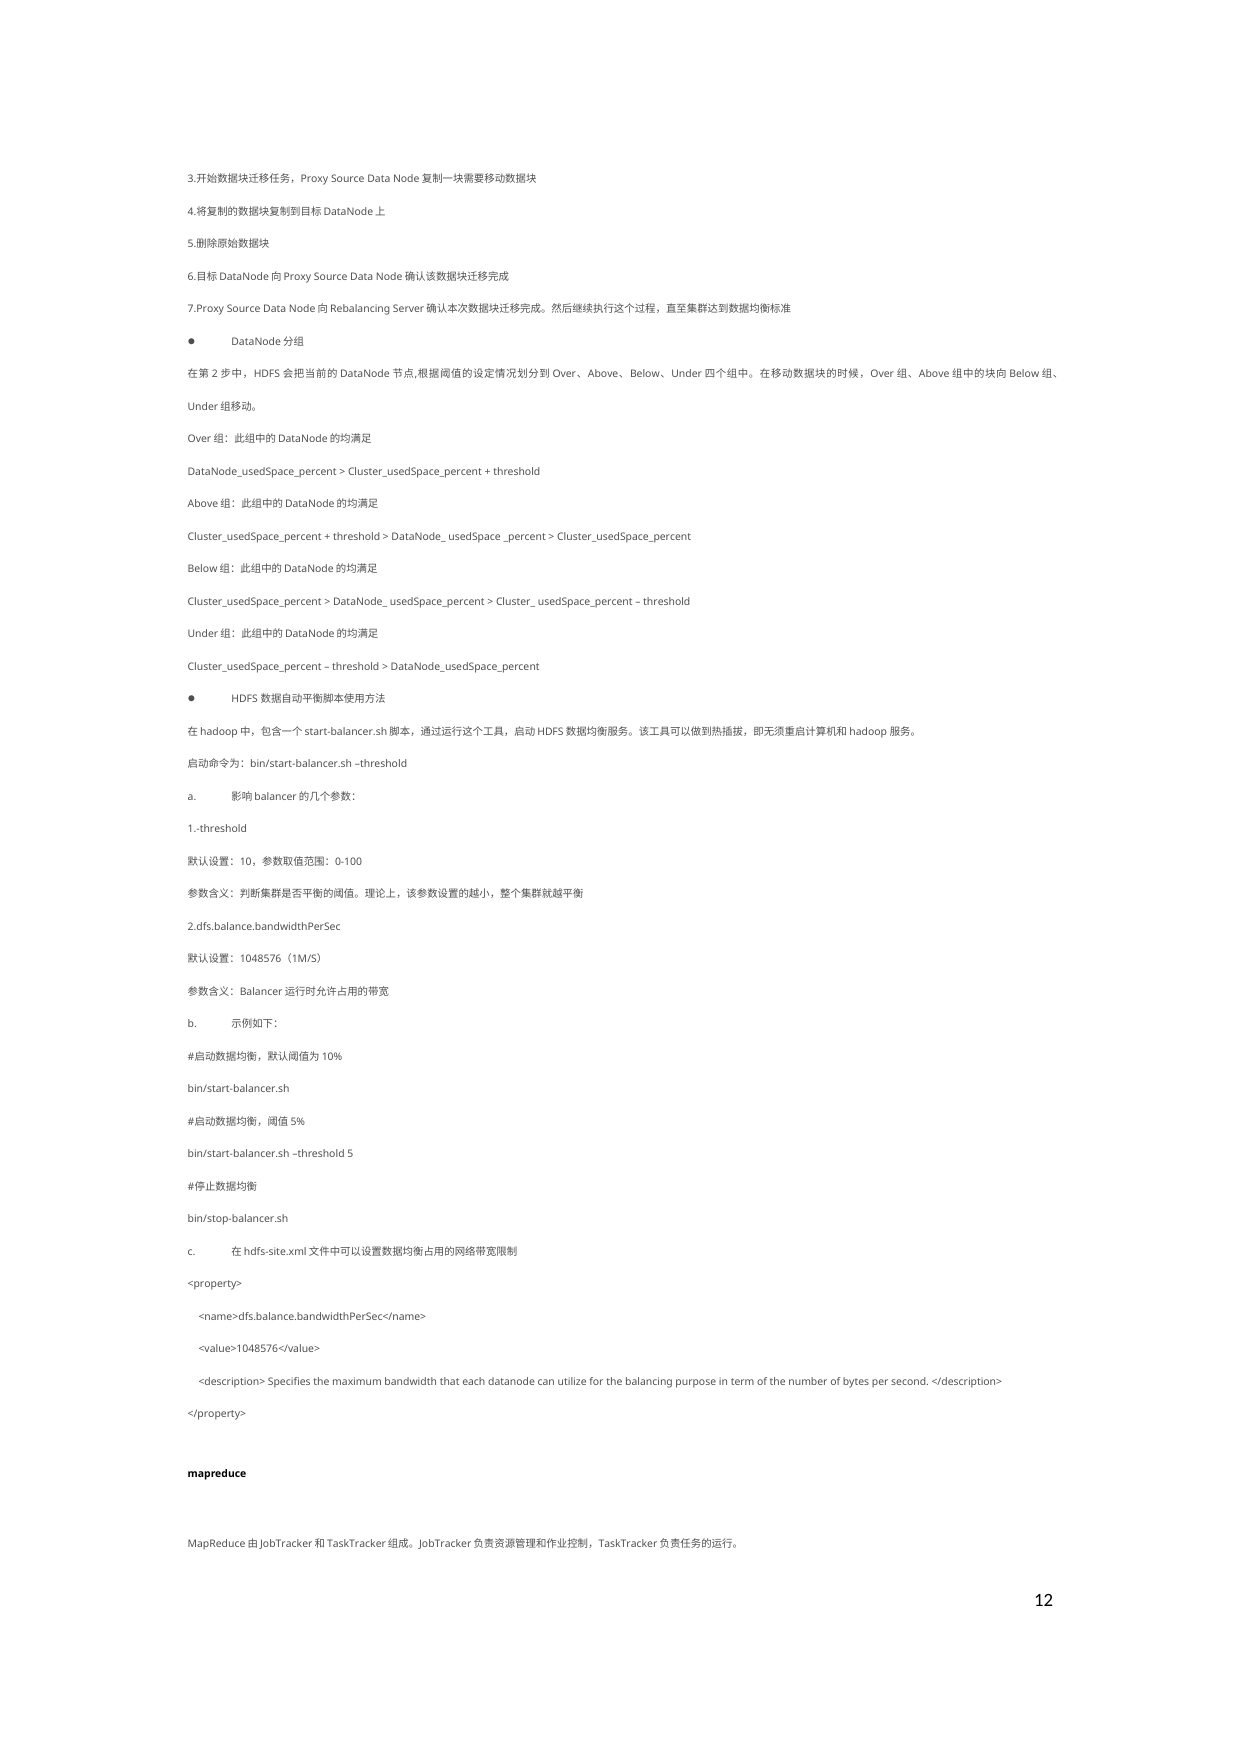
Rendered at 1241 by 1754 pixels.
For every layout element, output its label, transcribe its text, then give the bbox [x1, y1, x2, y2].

text Cluster_usedSpace_percent – threshold > DataNode_usedSpace_percent [187, 650, 1053, 682]
text MapReduce由JobTracker和TaskTracker组成。JobTracker负责资源管理和作业控制，TaskTracker负责任务的运行。 [187, 1527, 1053, 1559]
text 参数含义：判断集群是否平衡的阈值。理论上，该参数设置的越小，整个集群就越平衡 [187, 877, 1053, 910]
text <description> Specifies the maximum bandwidth that each datanode can utilize for the balancing purpose in term of the number of bytes per second. </description> [187, 1365, 1053, 1397]
text 启动命令为：bin/start-balancer.sh –threshold [187, 747, 1053, 780]
text <name>dfs.balance.bandwidthPerSec</name> [187, 1300, 1053, 1332]
text <value>1048576</value> [187, 1332, 1053, 1365]
text 1.-threshold [187, 812, 1053, 845]
text 5.删除原始数据块 [187, 227, 1053, 260]
text 在hadoop中，包含一个start-balancer.sh脚本，通过运行这个工具，启动HDFS数据均衡服务。该工具可以做到热插拔，即无须重启计算机和 hadoop 服务。 [187, 715, 1053, 747]
text <property> [187, 1267, 1053, 1300]
text 7.Proxy Source Data Node向Rebalancing Server确认本次数据块迁移完成。然后继续执行这个过程，直至集群达到数据均衡标准 [187, 292, 1053, 325]
text #启动数据均衡，阈值 5% [187, 1105, 1053, 1137]
text 4.将复制的数据块复制到目标DataNode上 [187, 195, 1053, 227]
text bin/stop-balancer.sh [187, 1202, 1053, 1235]
text 2.dfs.balance.bandwidthPerSec [187, 910, 1053, 942]
text Under组：此组中的DataNode的均满足 [187, 617, 1053, 650]
text Cluster_usedSpace_percent > DataNode_ usedSpace_percent > Cluster_ usedSpace_percent – threshold [187, 585, 1053, 617]
text Over组：此组中的DataNode的均满足 [187, 422, 1053, 455]
subtitle mapreduce [187, 1457, 1053, 1489]
list DataNode分组 [187, 325, 1053, 357]
text 默认设置：10，参数取值范围：0-100 [187, 845, 1053, 877]
text 3.开始数据块迁移任务，Proxy Source Data Node复制一块需要移动数据块 [187, 162, 1053, 195]
text Above组：此组中的DataNode的均满足 [187, 487, 1053, 520]
list 示例如下： [187, 1007, 1053, 1040]
text </property> [187, 1397, 1053, 1430]
text bin/start-balancer.sh [187, 1072, 1053, 1105]
list 影响balancer的几个参数： [187, 780, 1053, 812]
text bin/start-balancer.sh –threshold 5 [187, 1137, 1053, 1170]
list 在hdfs-site.xml文件中可以设置数据均衡占用的网络带宽限制 [187, 1235, 1053, 1267]
list HDFS 数据自动平衡脚本使用方法 [187, 682, 1053, 715]
text 6.目标DataNode向Proxy Source Data Node确认该数据块迁移完成 [187, 260, 1053, 292]
text Below组：此组中的DataNode的均满足 [187, 552, 1053, 585]
text 在第2步中，HDFS会把当前的DataNode节点,根据阈值的设定情况划分到Over、Above、Below、Under四个组中。在移动数据块的时候，Over组、Above组中的块向Below组、Under组移动。 [187, 357, 1053, 422]
text Cluster_usedSpace_percent + threshold > DataNode_ usedSpace _percent > Cluster_usedSpace_percent [187, 520, 1053, 552]
text #启动数据均衡，默认阈值为 10% [187, 1040, 1053, 1072]
text 参数含义：Balancer运行时允许占用的带宽 [187, 975, 1053, 1007]
text 默认设置：1048576（1M/S） [187, 942, 1053, 975]
text DataNode_usedSpace_percent > Cluster_usedSpace_percent + threshold [187, 455, 1053, 487]
text #停止数据均衡 [187, 1170, 1053, 1202]
